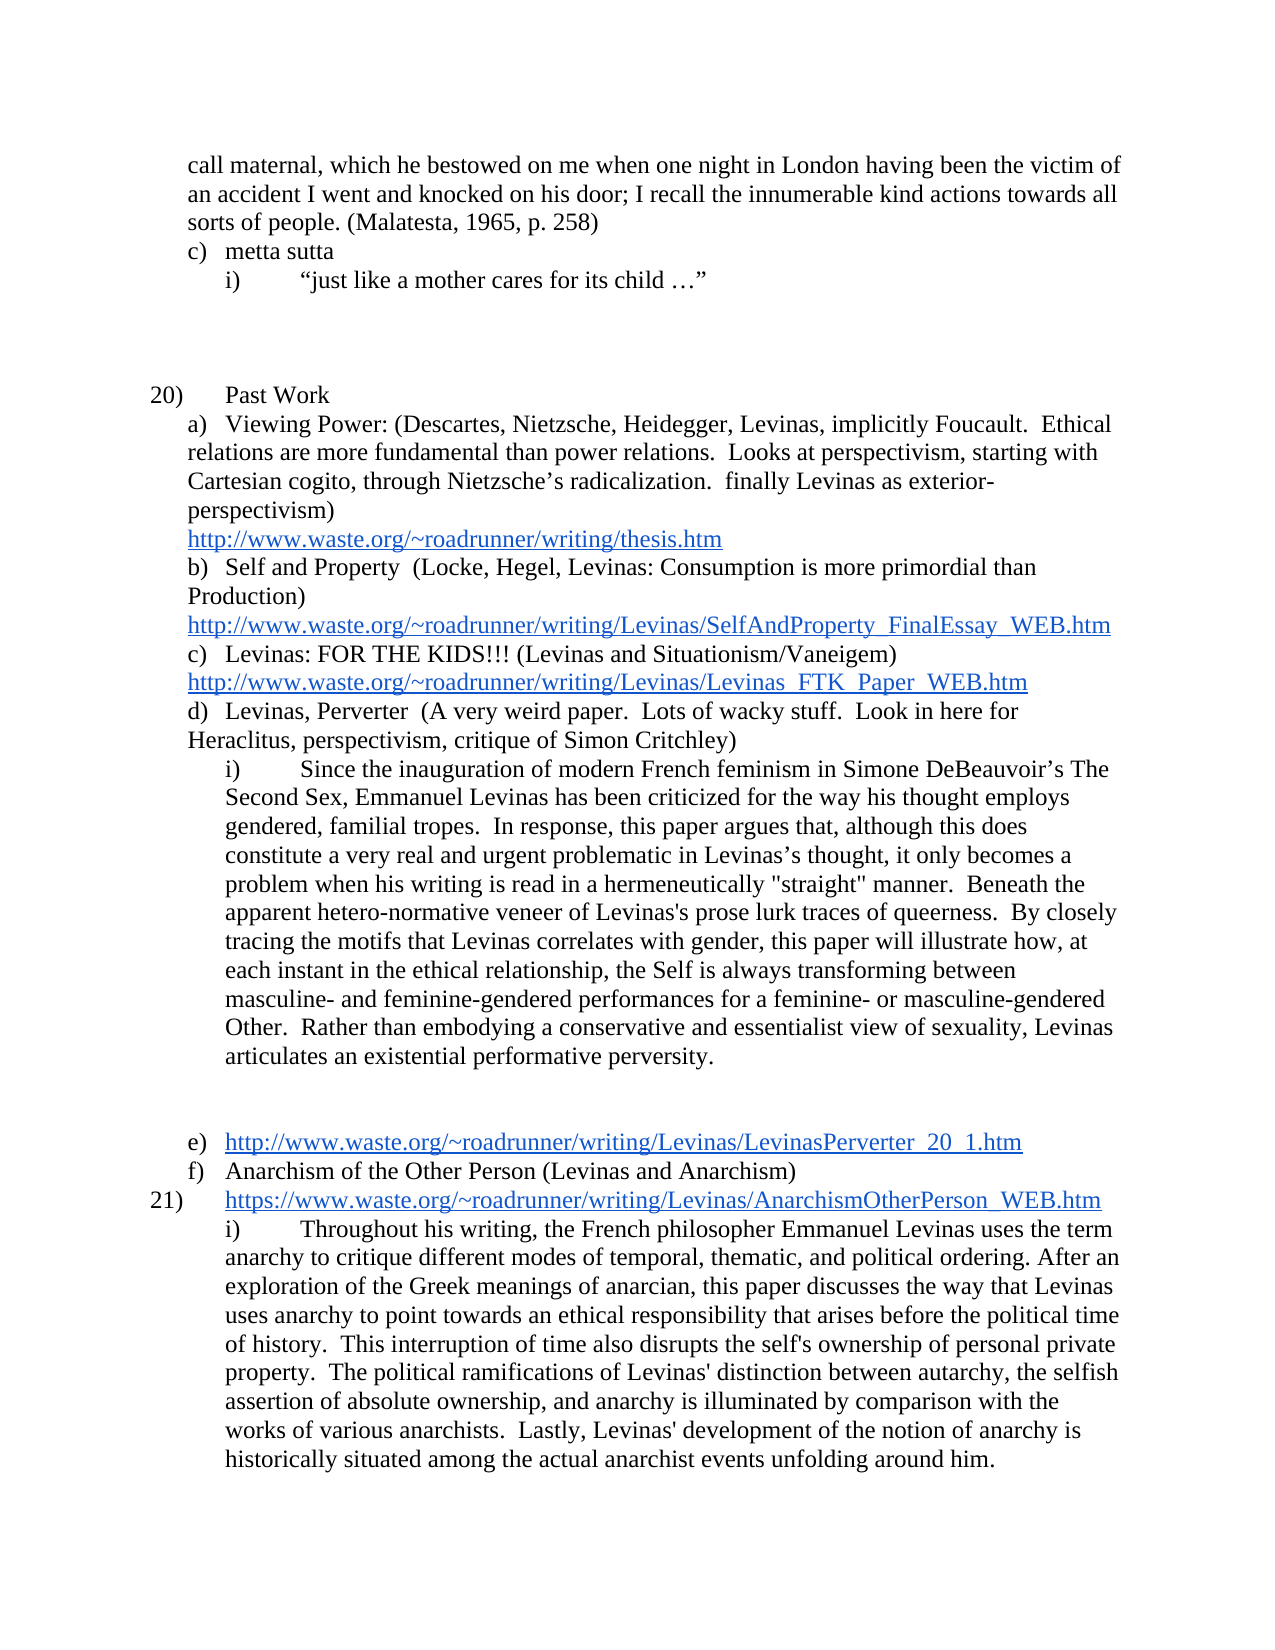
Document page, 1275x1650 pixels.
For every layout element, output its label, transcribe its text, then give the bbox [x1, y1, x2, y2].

list Levinas: FOR THE KIDS!!! (Levinas and Situationism/Vaneigem) http://www.waste.org/~roadrunner/writing/Levinas/Levinas_FTK_Paper_WEB.htm [187, 639, 1125, 696]
list Since the inauguration of modern French feminism in Simone DeBeauvoir’s The Second Sex, Emmanuel Levinas has been criticized for the way his thought employs gendered, familial tropes. In response, this paper argues that, although this does constitute a very real and urgent problematic in Levinas’s thought, it only becomes a problem when his writing is read in a hermeneutically "straight" manner. Beneath the apparent hetero-normative veneer of Levinas's prose lurk traces of queerness. By closely tracing the motifs that Levinas correlates with gender, this paper will illustrate how, at each instant in the ethical relationship, the Self is always transforming between masculine- and feminine-gendered performances for a feminine- or masculine-gendered Other. Rather than embodying a conservative and essentialist view of sexuality, Levinas articulates an existential performative perversity. [225, 754, 1125, 1070]
list Throughout his writing, the French philosopher Emmanuel Levinas uses the term anarchy to critique different modes of temporal, thematic, and political ordering. After an exploration of the Greek meanings of anarcian, this paper discusses the way that Levinas uses anarchy to point towards an ethical responsibility that arises before the political time of history. This interruption of time also disrupts the self's ownership of personal private property. The political ramifications of Levinas' distinction between autarchy, the selfish assertion of absolute ownership, and anarchy is illuminated by comparison with the works of various anarchists. Lastly, Levinas' development of the notion of anarchy is historically situated among the actual anarchist events unfolding around him. [225, 1214, 1125, 1472]
list Past Work [150, 380, 1125, 409]
list Levinas, Perverter (A very weird paper. Lots of wacky stuff. Look in here for Heraclitus, perspectivism, critique of Simon Critchley) [187, 696, 1125, 754]
list Self and Property (Locke, Hegel, Levinas: Consumption is more primordial than Production) http://www.waste.org/~roadrunner/writing/Levinas/SelfAndProperty_FinalEssay_WEB.htm [187, 552, 1125, 639]
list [187, 150, 1125, 236]
list Anarchism of the Other Person (Levinas and Anarchism) [187, 1156, 1125, 1185]
list http://www.waste.org/~roadrunner/writing/Levinas/LevinasPerverter_20_1.htm [187, 1127, 1125, 1156]
list “just like a mother cares for its child …” [225, 265, 1125, 294]
list Viewing Power: (Descartes, Nietzsche, Heidegger, Levinas, implicitly Foucault. Ethical relations are more fundamental than power relations. Looks at perspectivism, starting with Cartesian cogito, through Nietzsche’s radicalization. finally Levinas as exterior-perspectivism) http://www.waste.org/~roadrunner/writing/thesis.htm [187, 409, 1125, 552]
list metta sutta [187, 236, 1125, 265]
list https://www.waste.org/~roadrunner/writing/Levinas/AnarchismOtherPerson_WEB.htm [150, 1185, 1125, 1214]
